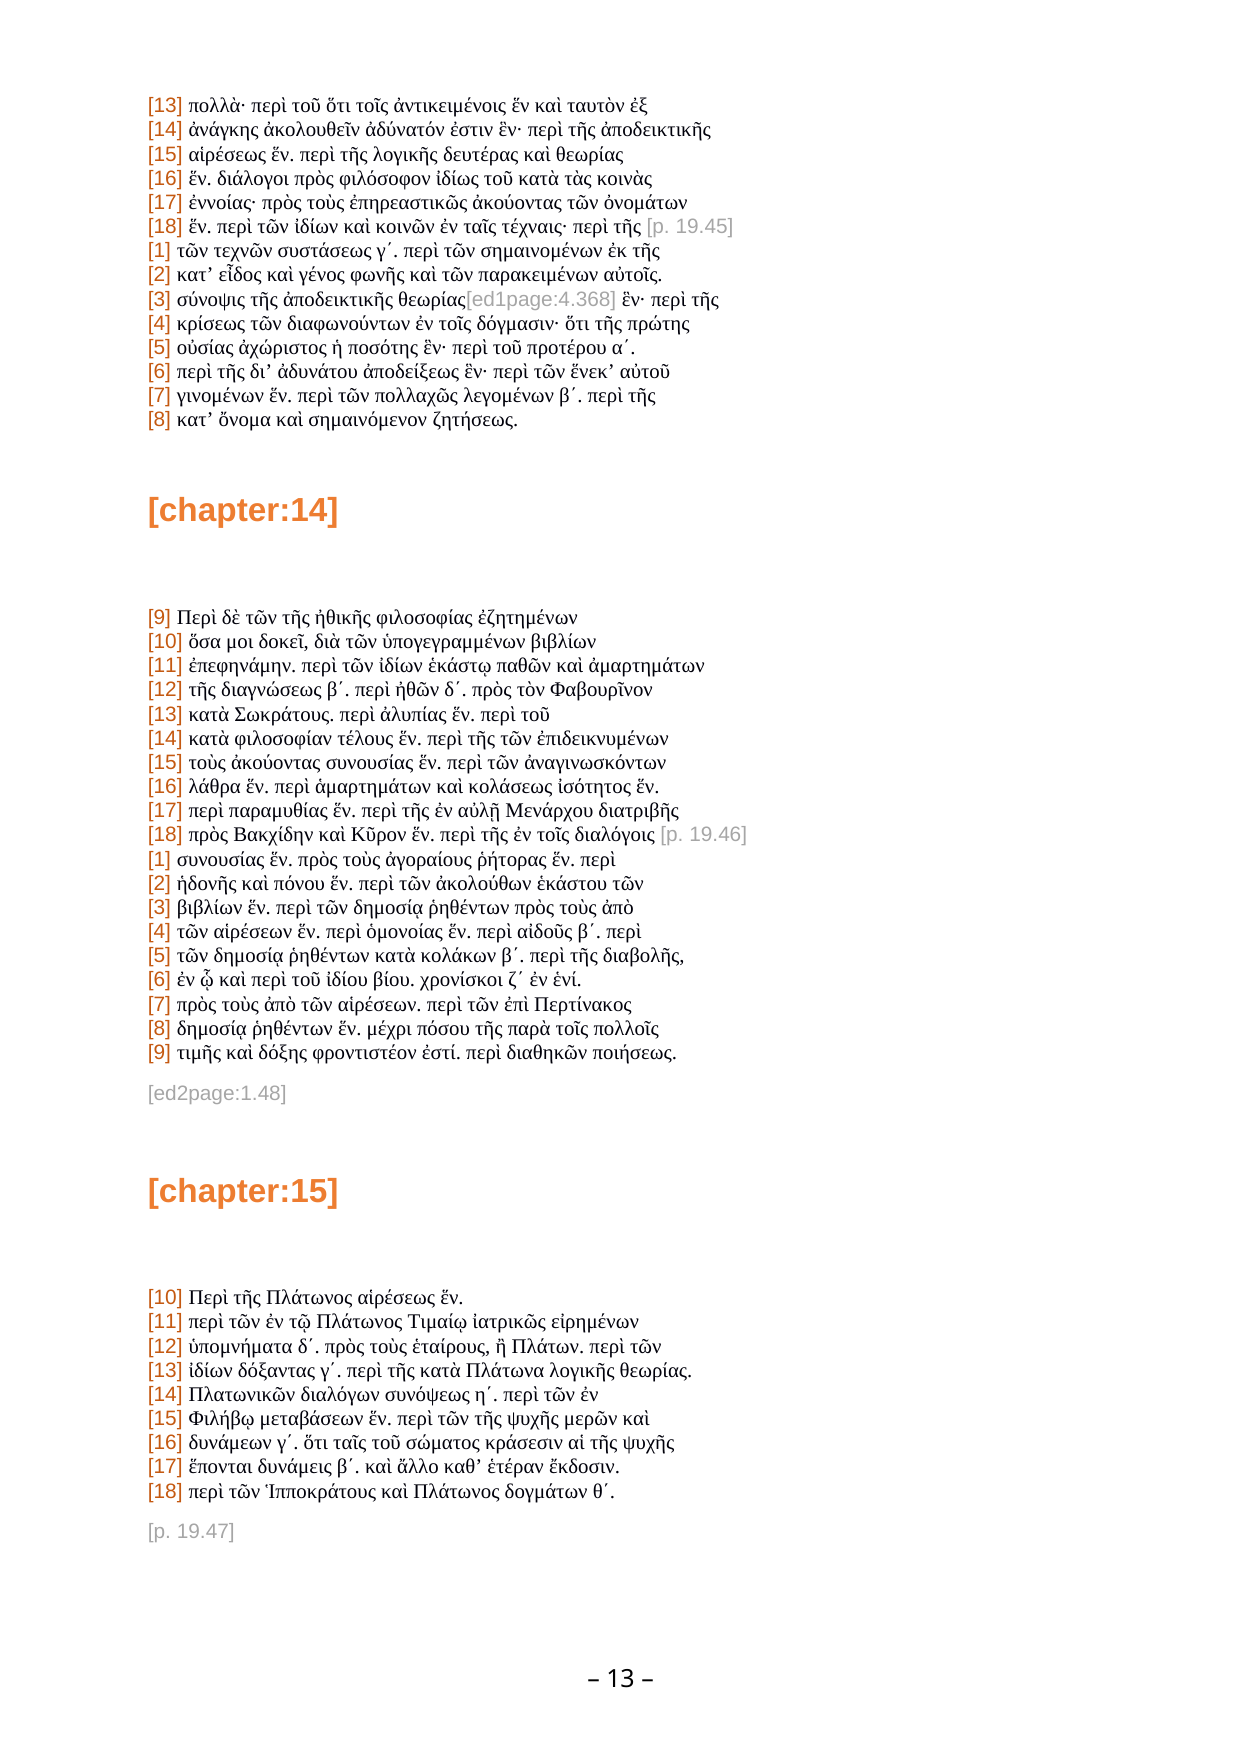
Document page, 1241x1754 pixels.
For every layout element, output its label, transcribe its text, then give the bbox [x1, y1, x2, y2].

text [p. 19.47] [148, 1519, 1092, 1543]
text [10] Περὶ τῆς Πλάτωνος αἱρέσεως ἕν. [11] περὶ τῶν ἐν τῷ Πλάτωνος Τιμαίῳ ἰατρικῶς εἰρημένων [12] ὑπομνήματα δʹ. πρὸς τοὺς ἑταίρους, ἢ Πλάτων. περὶ τῶν [13] ἰδίων δόξαντας γʹ. περὶ τῆς κατὰ Πλάτωνα λογικῆς θεωρίας. [14] Πλατωνικῶν διαλόγων συνόψεως ηʹ. περὶ τῶν ἐν [15] Φιλήβῳ μεταβάσεων ἕν. περὶ τῶν τῆς ψυχῆς μερῶν καὶ [16] δυνάμεων γʹ. ὅτι ταῖς τοῦ σώματος κράσεσιν αἱ τῆς ψυχῆς [17] ἕπονται δυνάμεις βʹ. καὶ ἄλλο καθ’ ἑτέραν ἔκδοσιν. [18] περὶ τῶν Ἱπποκράτους καὶ Πλάτωνος δογμάτων θʹ. [148, 1261, 1092, 1503]
text [ed2page:1.48] [148, 1081, 1092, 1104]
subtitle [chapter:15] [148, 1171, 1092, 1209]
text [9] Περὶ δὲ τῶν τῆς ἠθικῆς φιλοσοφίας ἐζητημένων [10] ὅσα μοι δοκεῖ, διὰ τῶν ὑπογεγραμμένων βιβλίων [11] ἐπεφηνάμην. περὶ τῶν ἰδίων ἑκάστῳ παθῶν καὶ ἀμαρτημάτων [12] τῆς διαγνώσεως βʹ. περὶ ἠθῶν δʹ. πρὸς τὸν Φαβουρῖνον [13] κατὰ Σωκράτους. περὶ ἀλυπίας ἕν. περὶ τοῦ [14] κατὰ φιλοσοφίαν τέλους ἕν. περὶ τῆς τῶν ἐπιδεικνυμένων [15] τοὺς ἀκούοντας συνουσίας ἕν. περὶ τῶν ἀναγινωσκόντων [16] λάθρα ἕν. περὶ ἁμαρτημάτων καὶ κολάσεως ἰσότητος ἕν. [17] περὶ παραμυθίας ἕν. περὶ τῆς ἐν αὐλῇ Μενάρχου διατριβῆς [18] πρὸς Βακχίδην καὶ Κῦρον ἕν. περὶ τῆς ἐν τοῖς διαλόγοις [p. 19.46] [1] συνουσίας ἕν. πρὸς τοὺς ἀγοραίους ῥήτορας ἕν. περὶ [2] ἡδονῆς καὶ πόνου ἕν. περὶ τῶν ἀκολούθων ἑκάστου τῶν [3] βιβλίων ἕν. περὶ τῶν δημοσίᾳ ῥηθέντων πρὸς τοὺς ἀπὸ [4] τῶν αἱρέσεων ἕν. περὶ ὁμονοίας ἕν. περὶ αἰδοῦς βʹ. περὶ [5] τῶν δημοσίᾳ ῥηθέντων κατὰ κολάκων βʹ. περὶ τῆς διαβολῆς, [6] ἐν ᾧ καὶ περὶ τοῦ ἰδίου βίου. χρονίσκοι ζʹ ἐν ἑνί. [7] πρὸς τοὺς ἀπὸ τῶν αἱρέσεων. περὶ τῶν ἐπὶ Περτίνακος [8] δημοσίᾳ ῥηθέντων ἕν. μέχρι πόσου τῆς παρὰ τοῖς πολλοῖς [9] τιμῆς καὶ δόξης φροντιστέον ἐστί. περὶ διαθηκῶν ποιήσεως. [148, 581, 1092, 1064]
subtitle [chapter:14] [148, 491, 1092, 529]
